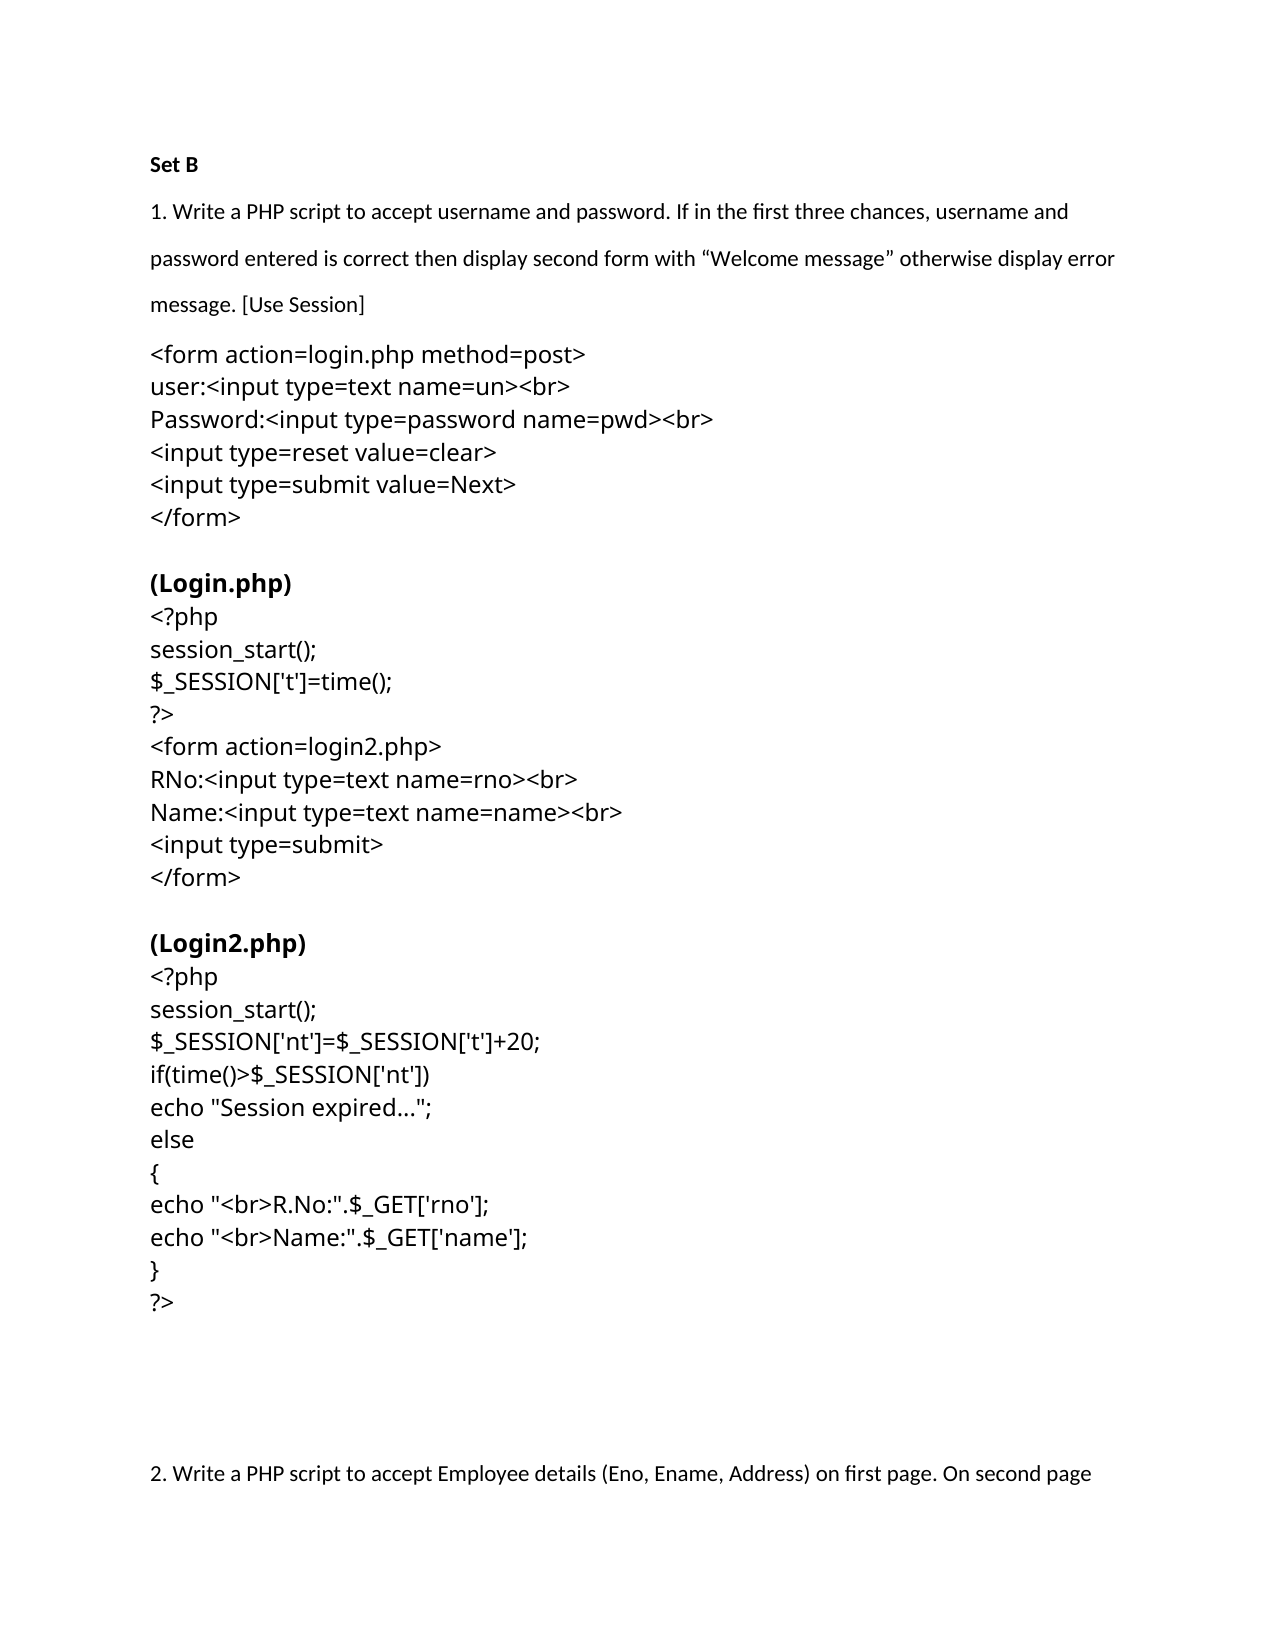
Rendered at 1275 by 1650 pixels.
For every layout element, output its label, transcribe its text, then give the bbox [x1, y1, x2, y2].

text <input type=reset value=clear> [150, 435, 1125, 468]
text 2. Write a PHP script to accept Employee details (Eno, Ename, Address) on first page. On second page [150, 1459, 1125, 1487]
text <form action=login.php method=post> [150, 337, 1125, 370]
text </form> [150, 501, 1125, 533]
text else [150, 1123, 1125, 1156]
text password entered is correct then display second form with “Welcome message” otherwise display error [150, 244, 1125, 272]
text <form action=login2.php> [150, 730, 1125, 763]
text 1. Write a PHP script to accept username and password. If in the first three chances, username and [150, 197, 1125, 225]
text (Login2.php) [150, 926, 1125, 960]
text ?> [150, 1286, 1125, 1318]
text $_SESSION['nt']=$_SESSION['t']+20; [150, 1025, 1125, 1058]
text if(time()>$_SESSION['nt']) [150, 1058, 1125, 1090]
text RNo:<input type=text name=rno><br> [150, 763, 1125, 795]
text } [150, 1253, 1125, 1286]
text { [150, 1156, 1125, 1188]
text (Login.php) [150, 566, 1125, 600]
text Set B [150, 150, 1125, 178]
text session_start(); [150, 992, 1125, 1025]
text echo "<br>Name:".$_GET['name']; [150, 1221, 1125, 1253]
text ?> [150, 698, 1125, 730]
text Name:<input type=text name=name><br> [150, 795, 1125, 828]
text echo "Session expired..."; [150, 1090, 1125, 1123]
text <?php [150, 960, 1125, 992]
text Password:<input type=password name=pwd><br> [150, 403, 1125, 435]
text </form> [150, 861, 1125, 893]
text $_SESSION['t']=time(); [150, 665, 1125, 698]
text <?php [150, 600, 1125, 632]
text echo "<br>R.No:".$_GET['rno']; [150, 1188, 1125, 1221]
text session_start(); [150, 632, 1125, 665]
text <input type=submit> [150, 828, 1125, 861]
text user:<input type=text name=un><br> [150, 370, 1125, 403]
text <input type=submit value=Next> [150, 468, 1125, 501]
text message. [Use Session] [150, 291, 1125, 319]
